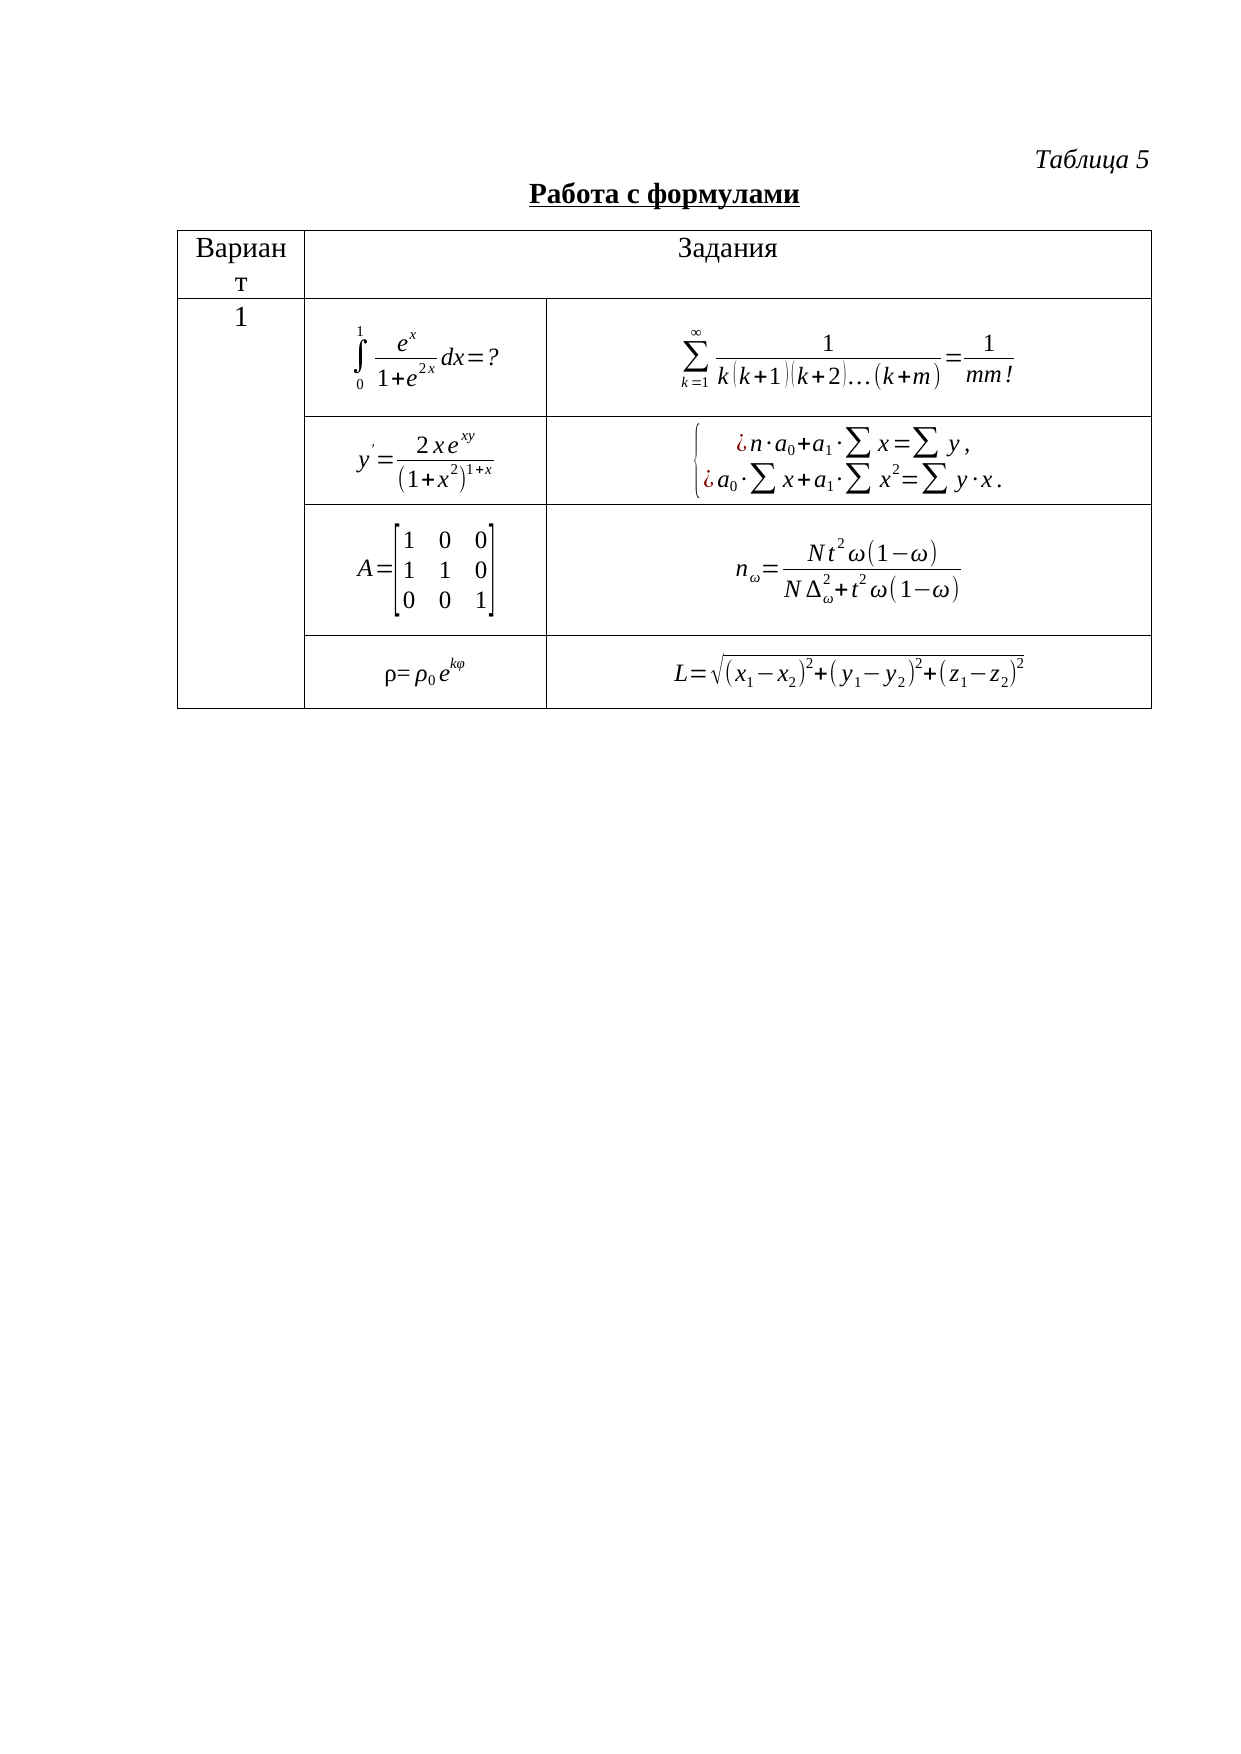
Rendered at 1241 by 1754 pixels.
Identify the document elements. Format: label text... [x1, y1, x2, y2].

table_header Вариант [178, 231, 304, 298]
table_cell [305, 505, 546, 635]
table_cell [305, 636, 546, 708]
text Работа с формулами [177, 177, 1152, 210]
table_cell [547, 299, 1151, 416]
table_cell [547, 636, 1151, 708]
subtitle Таблица 5 [177, 143, 1152, 174]
table_cell [305, 417, 546, 504]
table_header Задания [305, 231, 1151, 298]
table_cell [547, 417, 1151, 504]
table_cell [305, 299, 546, 416]
table_cell [547, 505, 1151, 635]
table_cell 1 [178, 299, 304, 708]
